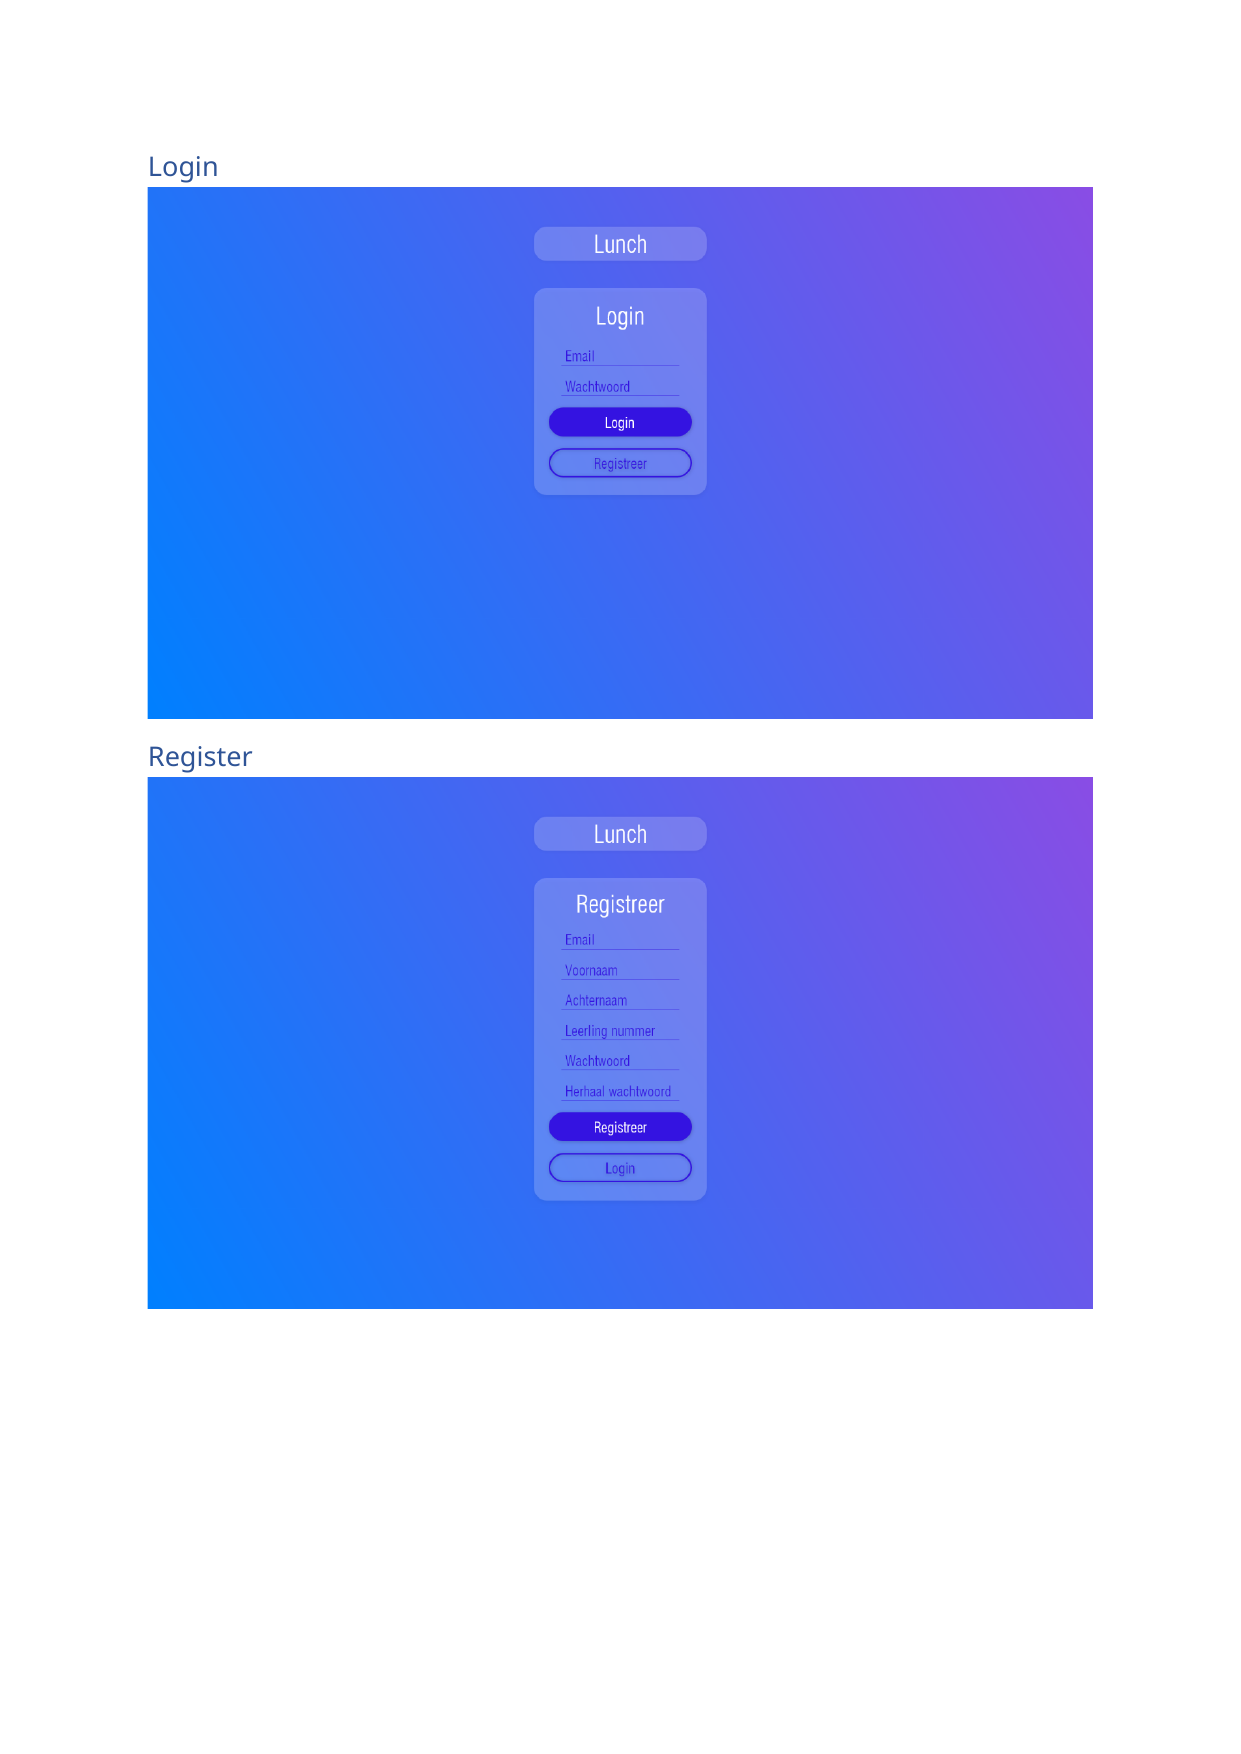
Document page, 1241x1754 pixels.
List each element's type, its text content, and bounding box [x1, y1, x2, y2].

subtitle Register [148, 737, 1093, 777]
picture [147, 777, 1093, 1309]
subtitle Login [148, 148, 1093, 184]
picture [147, 187, 1093, 719]
